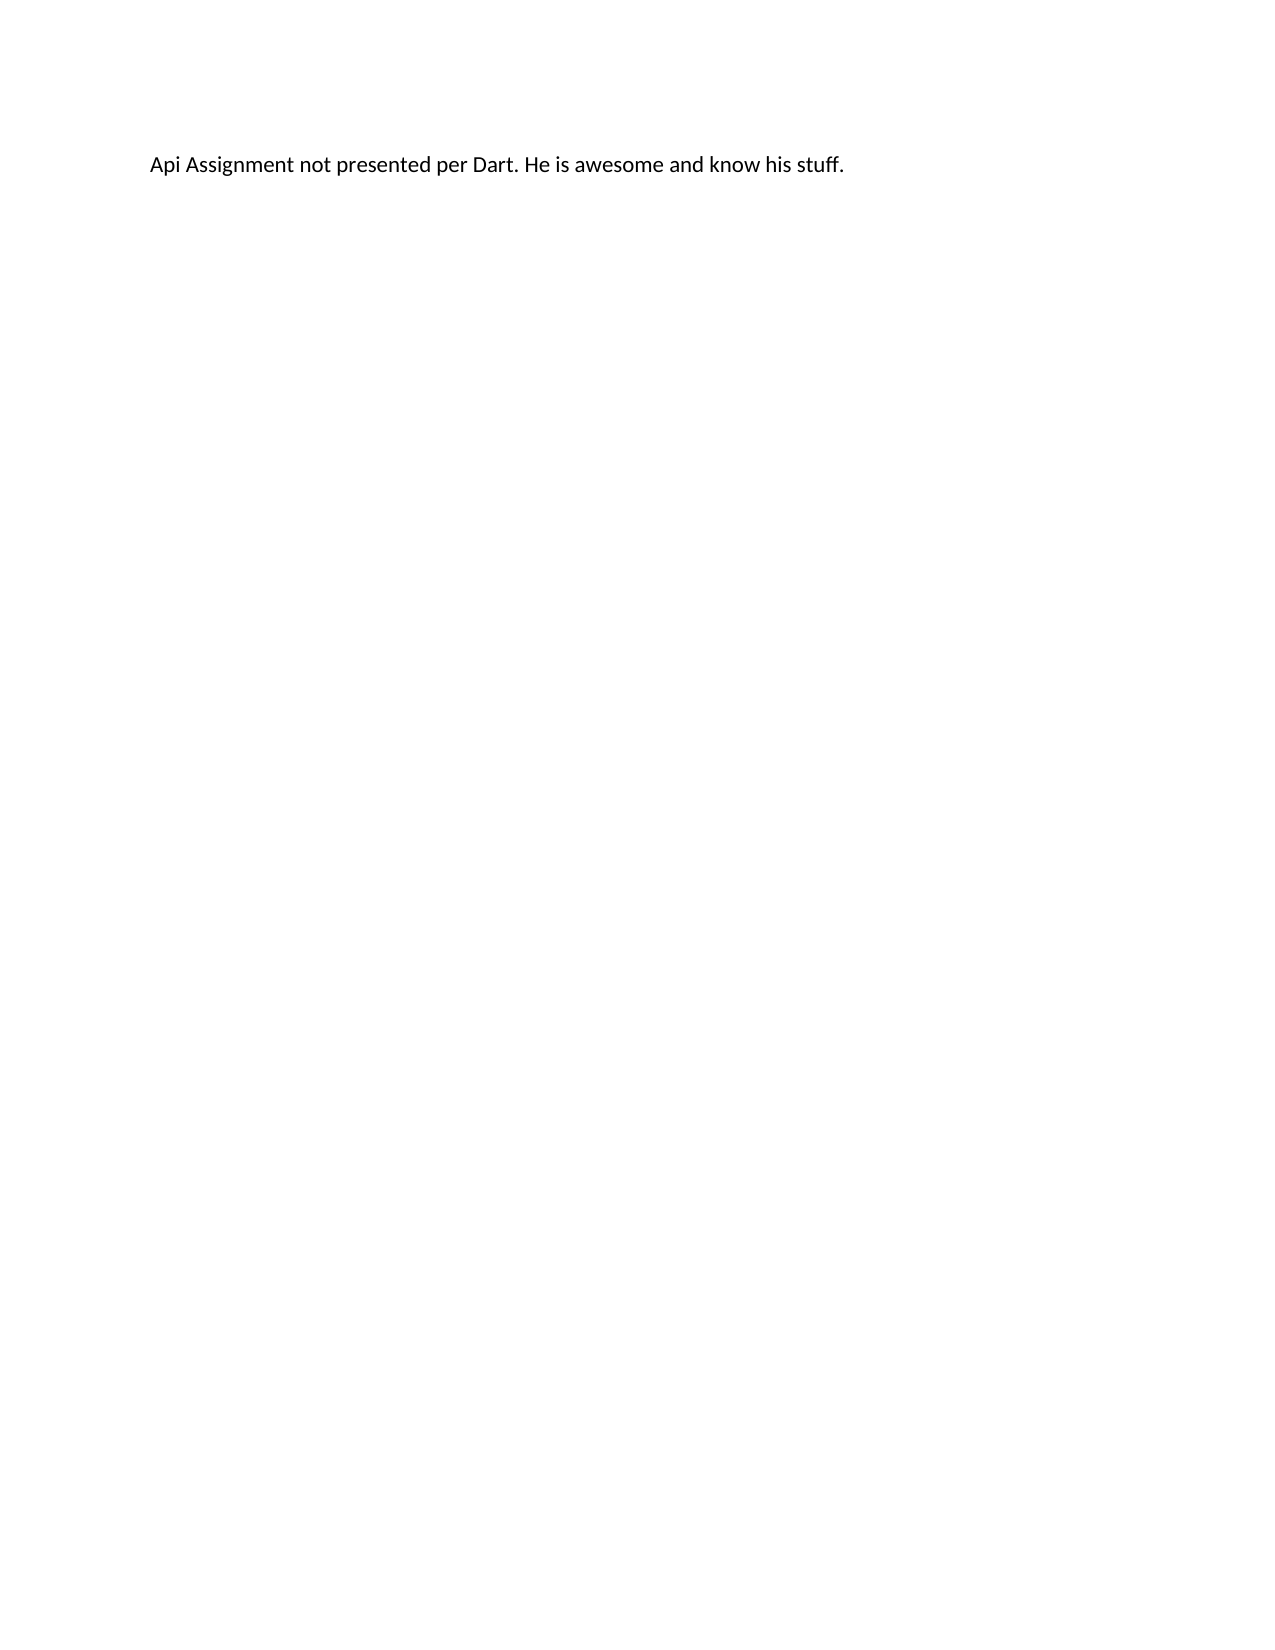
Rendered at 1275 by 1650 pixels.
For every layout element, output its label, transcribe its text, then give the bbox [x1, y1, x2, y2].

text Api Assignment not presented per Dart. He is awesome and know his stuff. [150, 150, 1125, 178]
